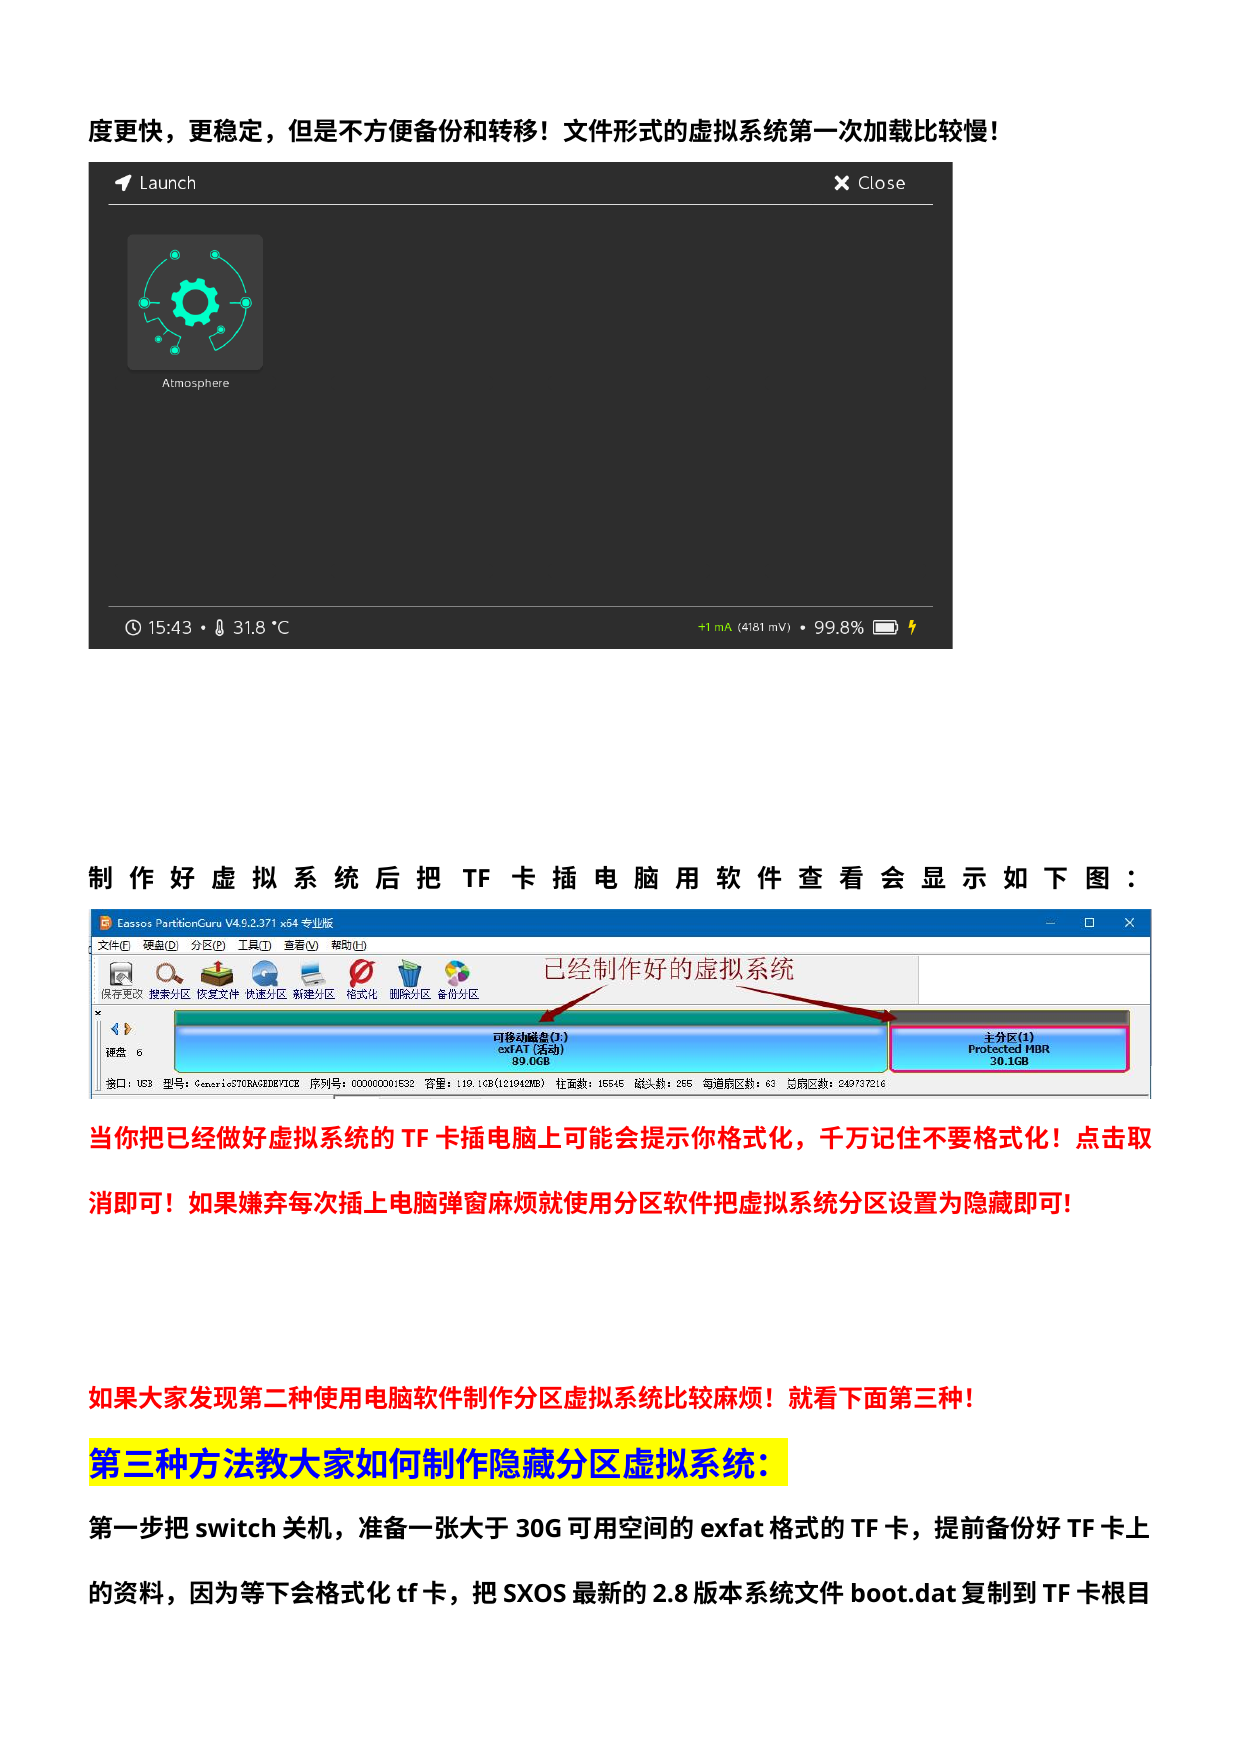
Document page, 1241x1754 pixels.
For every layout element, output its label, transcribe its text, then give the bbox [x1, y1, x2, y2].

text 如果大家发现第二种使用电脑软件制作分区虚拟系统比较麻烦！就看下面第三种！ [88, 1364, 1152, 1429]
picture [88, 909, 1152, 1099]
text 制作好虚拟系统后把TF卡插电脑用软件查看会显示如下图： [88, 844, 1152, 909]
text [88, 97, 1152, 162]
picture [88, 162, 953, 649]
text 第三种方法教大家如何制作隐藏分区虚拟系统： [88, 1429, 1152, 1494]
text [88, 1494, 1152, 1624]
text 当你把已经做好虚拟系统的TF卡插电脑上可能会提示你格式化，千万记住不要格式化！点击取消即可！如果嫌弃每次插上电脑弹窗麻烦就使用分区软件把虚拟系统分区设置为隐藏即可! [88, 1104, 1152, 1234]
